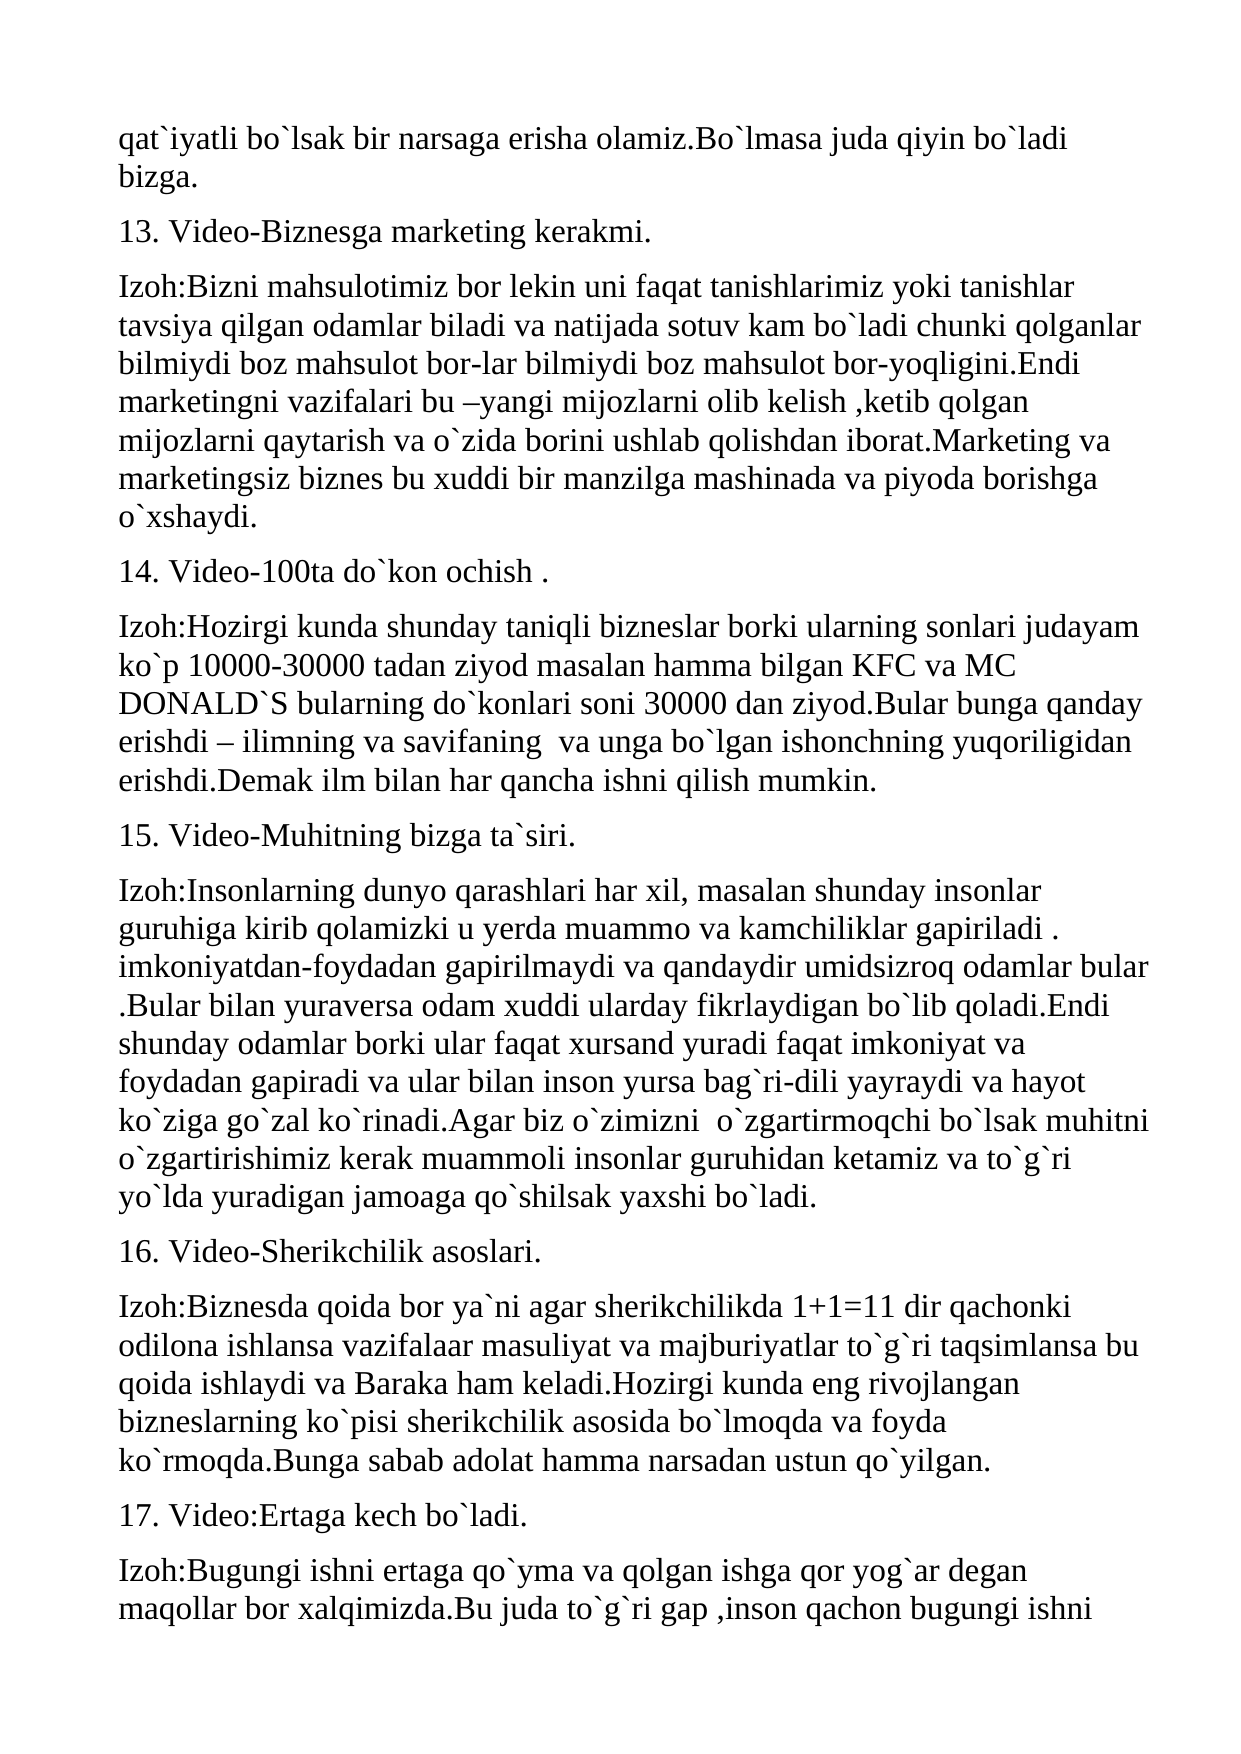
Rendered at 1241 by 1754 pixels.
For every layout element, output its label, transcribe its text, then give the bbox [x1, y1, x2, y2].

text Izoh:Hozirgi kunda shunday taniqli bizneslar borki ularning sonlari judayam ko`p 10000-30000 tadan ziyod masalan hamma bilgan KFC va MC DONALD`S bularning do`konlari soni 30000 dan ziyod.Bular bunga qanday erishdi – ilimning va savifaning va unga bo`lgan ishonchning yuqoriligidan erishdi.Demak ilm bilan har qancha ishni qilish mumkin. [118, 606, 1152, 798]
text 14. Video-100ta do`kon ochish . [118, 551, 1152, 590]
text 15. Video-Muhitning bizga ta`siri. [118, 815, 1152, 853]
text 13. Video-Biznesga marketing kerakmi. [118, 211, 1152, 250]
text Izoh:Insonlarning dunyo qarashlari har xil, masalan shunday insonlar guruhiga kirib qolamizki u yerda muammo va kamchiliklar gapiriladi . imkoniyatdan-foydadan gapirilmaydi va qandaydir umidsizroq odamlar bular .Bular bilan yuraversa odam xuddi ularday fikrlaydigan bo`lib qoladi.Endi shunday odamlar borki ular faqat xursand yuradi faqat imkoniyat va foydadan gapiradi va ular bilan inson yursa bag`ri-dili yayraydi va hayot ko`ziga go`zal ko`rinadi.Agar biz o`zimizni o`zgartirmoqchi bo`lsak muhitni o`zgartirishimiz kerak muammoli insonlar guruhidan ketamiz va to`g`ri yo`lda yuradigan jamoaga qo`shilsak yaxshi bo`ladi. [118, 870, 1152, 1215]
text Izoh:Biznesda qoida bor ya`ni agar sherikchilikda 1+1=11 dir qachonki odilona ishlansa vazifalaar masuliyat va majburiyatlar to`g`ri taqsimlansa bu qoida ishlaydi va Baraka ham keladi.Hozirgi kunda eng rivojlangan bizneslarning ko`pisi sherikchilik asosida bo`lmoqda va foyda ko`rmoqda.Bunga sabab adolat hamma narsadan ustun qo`yilgan. [118, 1286, 1152, 1478]
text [118, 1550, 1152, 1626]
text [118, 118, 1152, 195]
text Izoh:Bizni mahsulotimiz bor lekin uni faqat tanishlarimiz yoki tanishlar tavsiya qilgan odamlar biladi va natijada sotuv kam bo`ladi chunki qolganlar bilmiydi boz mahsulot bor-lar bilmiydi boz mahsulot bor-yoqligini.Endi marketingni vazifalari bu –yangi mijozlarni olib kelish ,ketib qolgan mijozlarni qaytarish va o`zida borini ushlab qolishdan iborat.Marketing va marketingsiz biznes bu xuddi bir manzilga mashinada va piyoda borishga o`xshaydi. [118, 266, 1152, 535]
text 17. Video:Ertaga kech bo`ladi. [118, 1495, 1152, 1533]
text 16. Video-Sherikchilik asoslari. [118, 1231, 1152, 1270]
